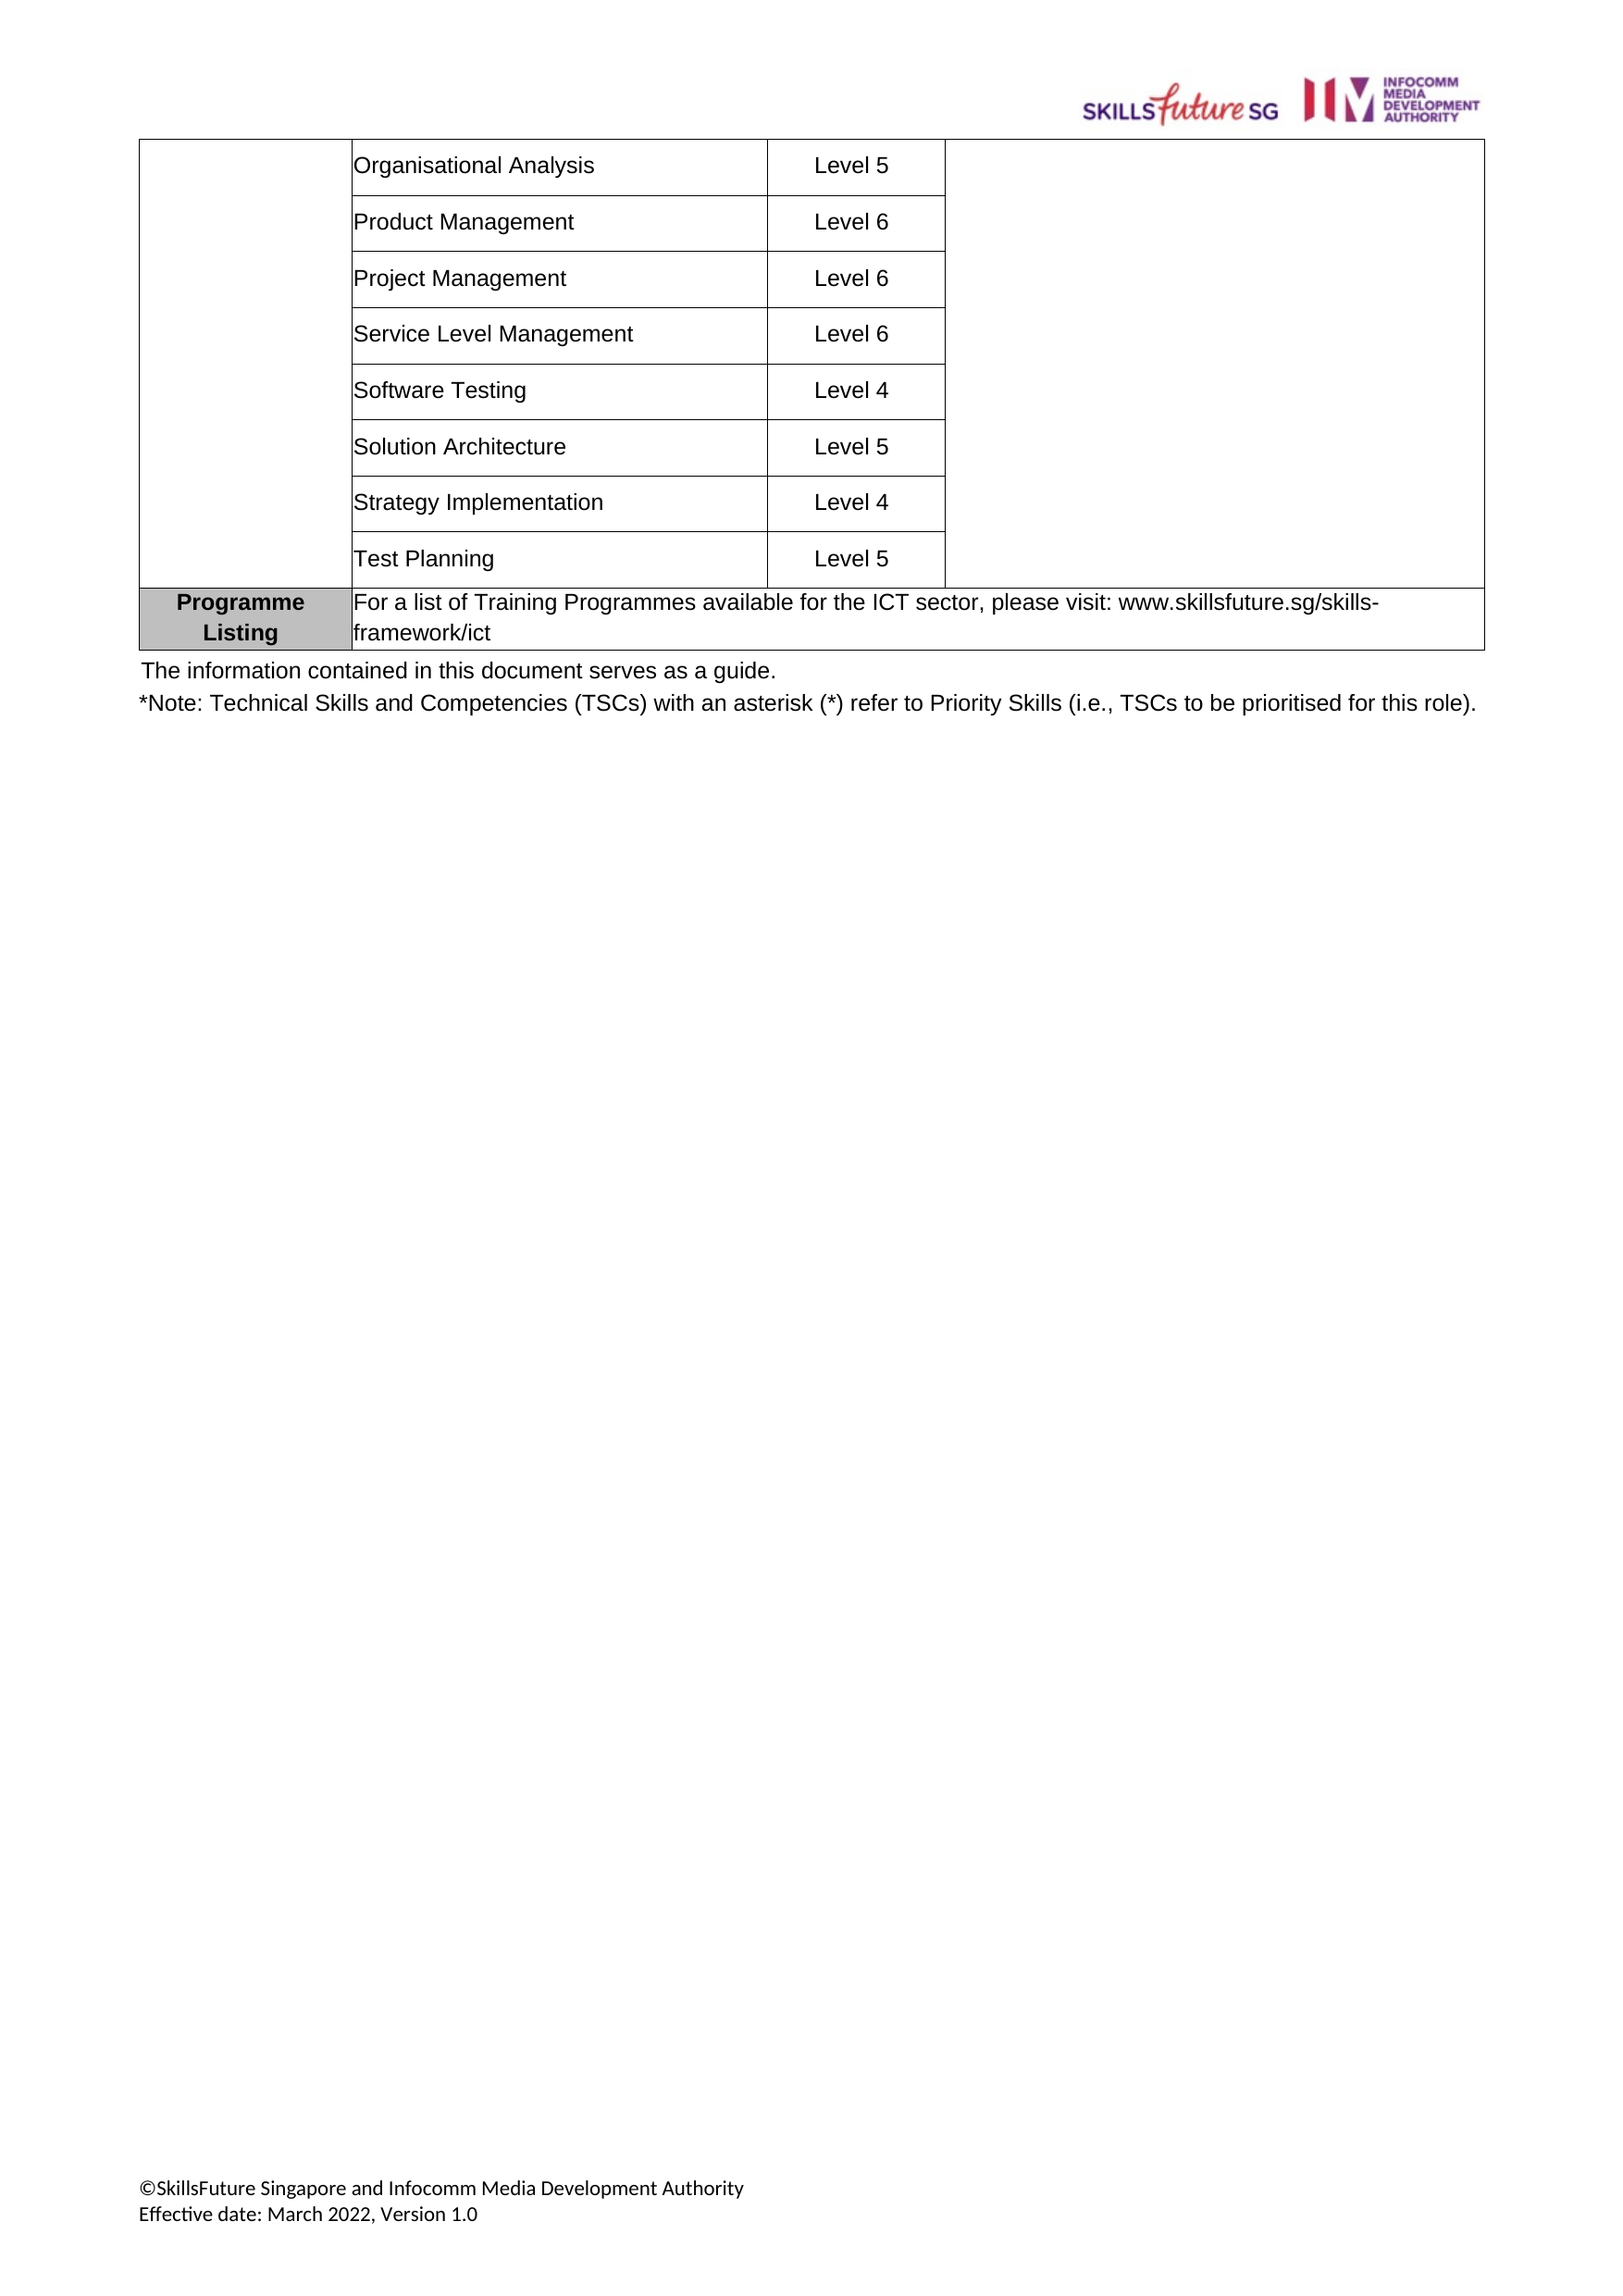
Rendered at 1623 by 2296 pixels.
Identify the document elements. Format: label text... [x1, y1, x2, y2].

table_cell [1203, 651, 1484, 654]
picture [1078, 68, 1484, 130]
table_cell Level 5 [768, 140, 945, 195]
table_cell Level 5 [768, 420, 945, 476]
table_cell Service Level Management [353, 308, 767, 363]
table_cell Level 6 [768, 308, 945, 363]
table_cell Test Planning [353, 532, 767, 588]
table_cell [688, 651, 945, 654]
table_cell Product Management [353, 196, 767, 251]
table_cell Organisational Analysis [353, 140, 767, 195]
table_cell Programme Listing [140, 589, 352, 650]
table_cell Level 6 [768, 252, 945, 307]
table_cell [352, 651, 688, 654]
table_cell [140, 651, 352, 654]
table_cell Project Management [353, 252, 767, 307]
table_cell Solution Architecture [353, 420, 767, 476]
table_cell Software Testing [353, 365, 767, 419]
table_cell Level 4 [768, 365, 945, 419]
table_cell Level 6 [768, 196, 945, 251]
table_cell Strategy Implementation [353, 477, 767, 531]
table_cell Level 5 [768, 532, 945, 588]
table_cell The information contained in this document serves as a guide. [140, 655, 1484, 689]
table_cell [945, 651, 1203, 654]
table_cell For a list of Training Programmes available for the ICT sector, please visit: www.skillsfuture.sg/skills-framework/ict [353, 589, 1484, 650]
table_cell Level 4 [768, 477, 945, 531]
text *Note: Technical Skills and Competencies (TSCs) with an asterisk (*) refer to Priority Skills (i.e., TSCs to be prioritised for this role). [139, 689, 1484, 716]
